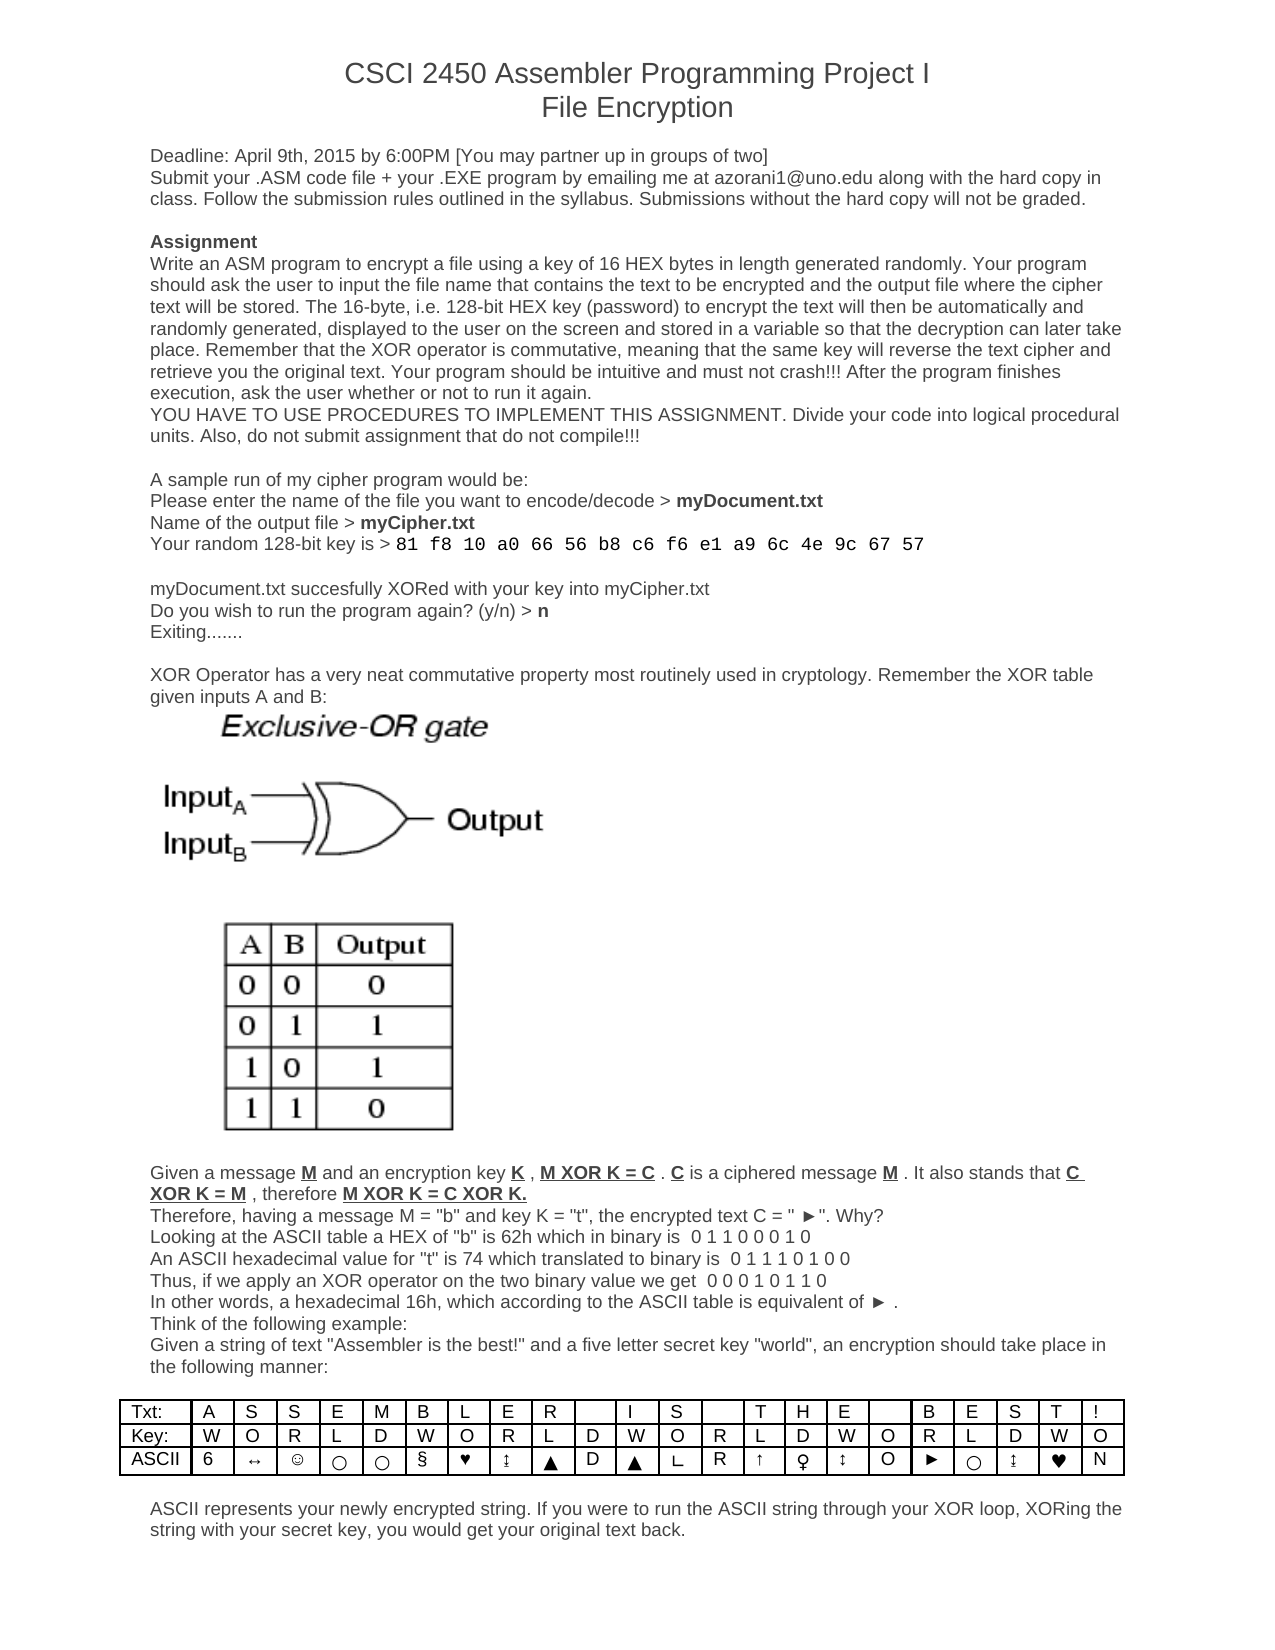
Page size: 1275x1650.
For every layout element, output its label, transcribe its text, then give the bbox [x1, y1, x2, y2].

text YOU HAVE TO USE PROCEDURES TO IMPLEMENT THIS ASSIGNMENT. Divide your code into logical procedural units. Also, do not submit assignment that do not compile!!! [150, 404, 1125, 447]
text Given a string of text "Assembler is the best!" and a five letter secret key "world", an encryption should take place in the following manner: [150, 1334, 1125, 1377]
table_cell ↑ [745, 1448, 784, 1474]
table_cell R [278, 1425, 319, 1446]
table_cell D [364, 1425, 405, 1446]
text myDocument.txt succesfully XORed with your key into myCipher.txt [150, 578, 1125, 599]
table_cell O [870, 1425, 910, 1446]
table_header E [491, 1401, 531, 1422]
picture [150, 707, 552, 1140]
table_cell ♀ [786, 1448, 826, 1474]
text XOR Operator has a very neat commutative property most routinely used in cryptology. Remember the XOR table given inputs A and B: [150, 664, 1125, 707]
table_cell D [786, 1425, 826, 1446]
table_header E [955, 1401, 996, 1422]
table_header R [533, 1401, 574, 1422]
table_header Txt: [121, 1401, 190, 1422]
table_header H [786, 1401, 826, 1422]
table_cell W [1040, 1425, 1081, 1446]
table_header [870, 1401, 910, 1422]
table_cell L [533, 1425, 574, 1446]
table_cell ▲ [617, 1448, 658, 1474]
table_cell 6 [193, 1448, 233, 1474]
table_header S [998, 1401, 1038, 1422]
table_cell ↨ [998, 1448, 1038, 1474]
table_header T [745, 1401, 784, 1422]
table_cell ∟ [660, 1448, 701, 1474]
table_header B [913, 1401, 953, 1422]
table_cell L [321, 1425, 362, 1446]
text Therefore, having a message M = "b" and key K = "t", the encrypted text C = " ►". Why? [150, 1205, 1125, 1226]
text An ASCII hexadecimal value for "t" is 74 which translated to binary is 0 1 1 1 0 1 0 0 [150, 1248, 1125, 1269]
table_header [576, 1401, 615, 1422]
text Assignment [150, 231, 1125, 253]
table_cell ○ [955, 1448, 996, 1474]
table_cell ↨ [491, 1448, 531, 1474]
table_header S [278, 1401, 319, 1422]
table_cell ♥ [1040, 1448, 1081, 1474]
table_header S [660, 1401, 701, 1422]
table_cell D [576, 1425, 615, 1446]
table_cell ↕ [828, 1448, 868, 1474]
text Looking at the ASCII table a HEX of "b" is 62h which in binary is 0 1 1 0 0 0 1 0 [150, 1226, 1125, 1248]
table_header S [235, 1401, 276, 1422]
table_cell ○ [321, 1448, 362, 1474]
text Exiting....... [150, 621, 1125, 642]
table_header M [364, 1401, 405, 1422]
table_cell W [407, 1425, 447, 1446]
table_cell O [1083, 1425, 1123, 1446]
table_cell ASCII [121, 1448, 190, 1474]
text Name of the output file > myCipher.txt [150, 511, 1125, 533]
table_cell ☺ [278, 1448, 319, 1474]
table_cell D [576, 1448, 615, 1474]
table_cell O [870, 1448, 910, 1474]
table_cell Key: [121, 1425, 190, 1446]
table_cell N [1083, 1448, 1123, 1474]
table_cell W [617, 1425, 658, 1446]
text Write an ASM program to encrypt a file using a key of 16 HEX bytes in length generated randomly. Your program should ask the user to input the file name that contains the text to be encrypted and the output file where the cipher text will be stored. The 16-byte, i.e. 128-bit HEX key (password) to encrypt the text will then be automatically and randomly generated, displayed to the user on the screen and stored in a variable so that the decryption can later take place. Remember that the XOR operator is commutative, meaning that the same key will reverse the text cipher and retrieve you the original text. Your program should be intuitive and must not crash!!! After the program finishes execution, ask the user whether or not to run it again. [150, 253, 1125, 404]
text Submit your .ASM code file + your .EXE program by emailing me at azorani1@uno.edu along with the hard copy in class. Follow the submission rules outlined in the syllabus. Submissions without the hard copy will not be graded. [150, 166, 1125, 209]
table_cell D [998, 1425, 1038, 1446]
table_header ! [1083, 1401, 1123, 1422]
text In other words, a hexadecimal 16h, which according to the ASCII table is equivalent of ► . [150, 1291, 1125, 1312]
text A sample run of my cipher program would be: [150, 468, 1125, 490]
table_cell ○ [364, 1448, 405, 1474]
table_cell § [407, 1448, 447, 1474]
table_header B [407, 1401, 447, 1422]
text File Encryption [150, 90, 1125, 123]
text Deadline: April 9th, 2015 by 6:00PM [You may partner up in groups of two] [150, 145, 1125, 166]
table_cell O [235, 1425, 276, 1446]
text Think of the following example: [150, 1312, 1125, 1334]
table_header E [828, 1401, 868, 1422]
table_header I [617, 1401, 658, 1422]
table_cell O [449, 1425, 489, 1446]
text Do you wish to run the program again? (y/n) > n [150, 599, 1125, 621]
table_cell ► [913, 1448, 953, 1474]
text Given a message M and an encryption key K , M XOR K = C . C is a ciphered message M . It also stands that C XOR K = M , therefore M XOR K = C XOR K. [150, 1162, 1125, 1205]
table_cell O [660, 1425, 701, 1446]
text Your random 128-bit key is > 81 f8 10 a0 66 56 b8 c6 f6 e1 a9 6c 4e 9c 67 57 [150, 533, 1125, 556]
text Please enter the name of the file you want to encode/decode > myDocument.txt [150, 490, 1125, 511]
table_cell L [955, 1425, 996, 1446]
table_header [703, 1401, 743, 1422]
table_cell R [491, 1425, 531, 1446]
table_cell R [703, 1448, 743, 1474]
table_cell ♥ [449, 1448, 489, 1474]
table_header A [193, 1401, 233, 1422]
text CSCI 2450 Assembler Programming Project I [150, 56, 1125, 90]
text ASCII represents your newly encrypted string. If you were to run the ASCII string through your XOR loop, XORing the string with your secret key, you would get your original text back. [150, 1497, 1125, 1540]
table_header T [1040, 1401, 1081, 1422]
table_cell L [745, 1425, 784, 1446]
table_header E [321, 1401, 362, 1422]
table_cell W [193, 1425, 233, 1446]
table_cell R [913, 1425, 953, 1446]
table_header L [449, 1401, 489, 1422]
table_cell R [703, 1425, 743, 1446]
table_cell ▲ [533, 1448, 574, 1474]
text Thus, if we apply an XOR operator on the two binary value we get 0 0 0 1 0 1 1 0 [150, 1269, 1125, 1291]
table_cell W [828, 1425, 868, 1446]
table_cell ↔ [235, 1448, 276, 1474]
